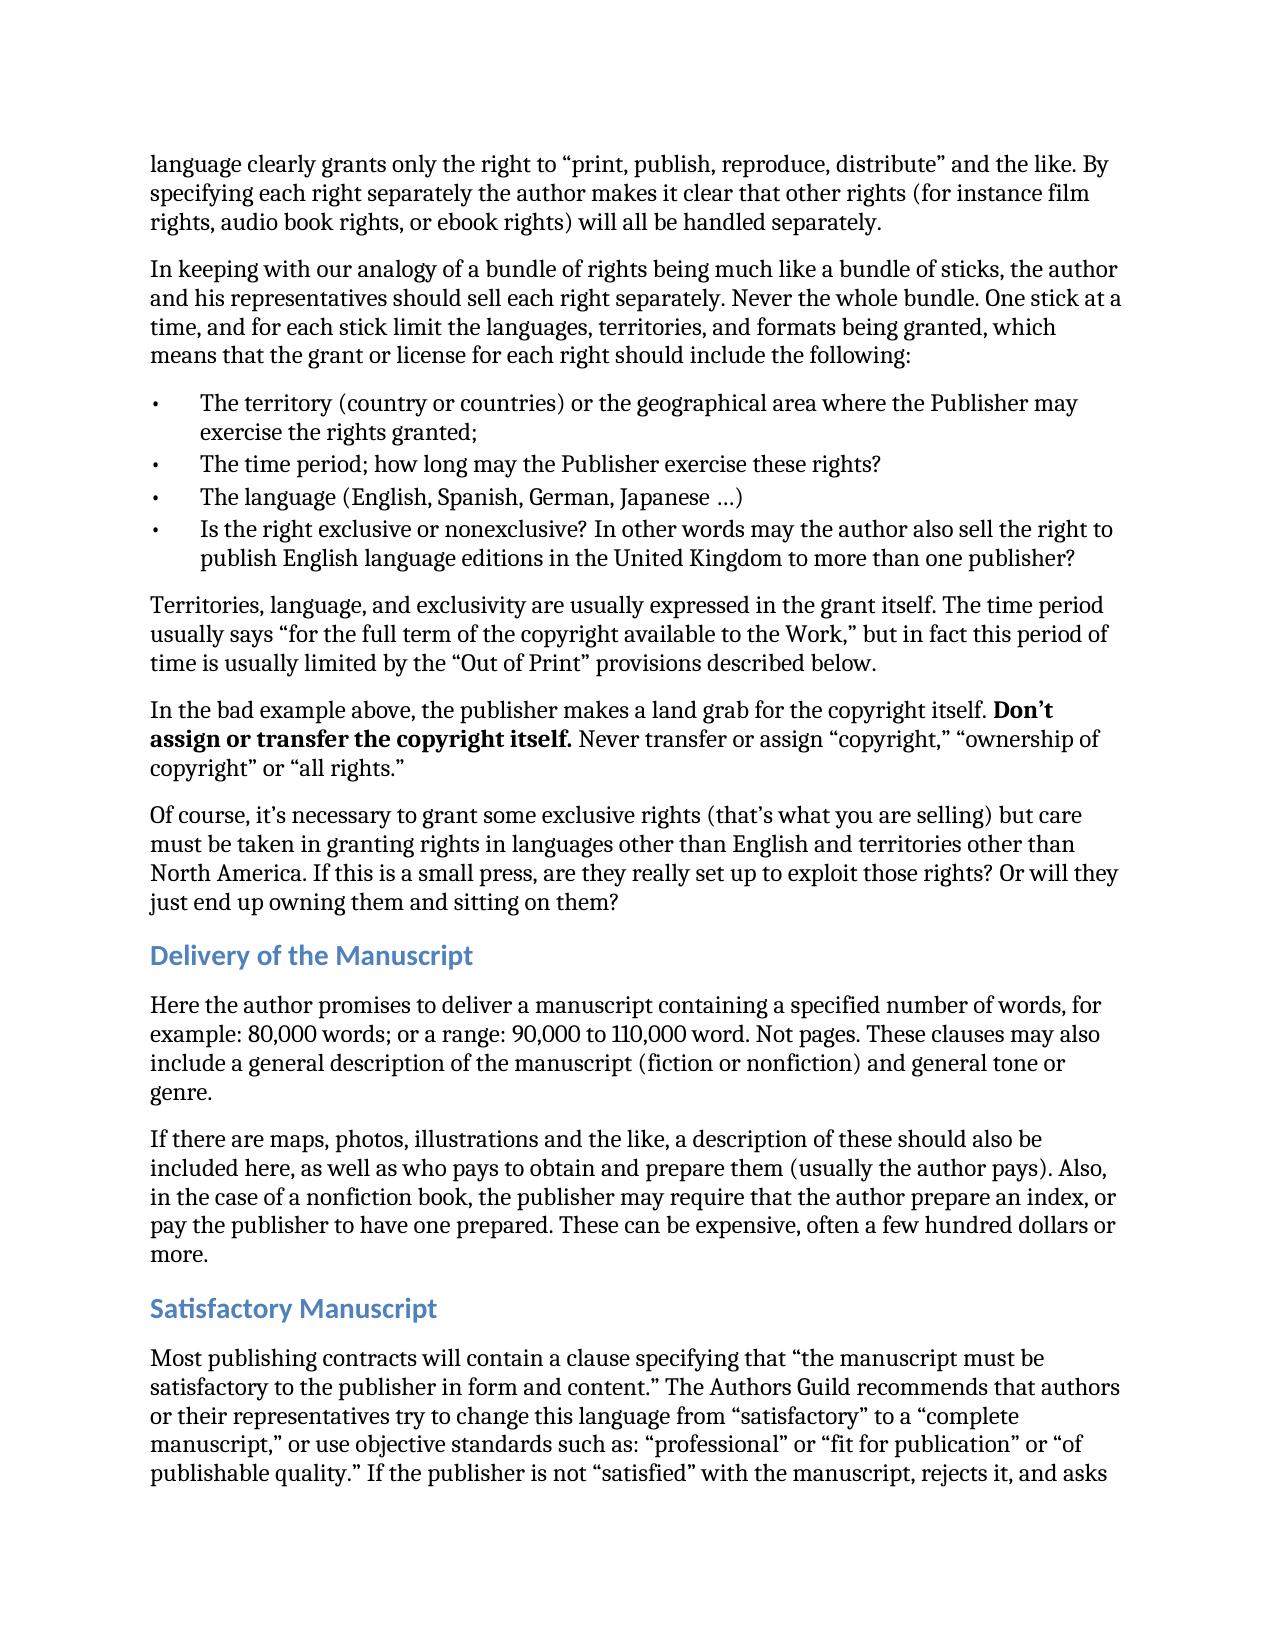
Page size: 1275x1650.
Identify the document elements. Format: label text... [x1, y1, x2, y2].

list The language (English, Spanish, German, Japanese …) [150, 482, 1125, 511]
text Here the author promises to deliver a manuscript containing a specified number of words, for example: 80,000 words; or a range: 90,000 to 110,000 word. Not pages. These clauses may also include a general description of the manuscript (fiction or nonfiction) and general tone or genre. [150, 991, 1125, 1106]
list The territory (country or countries) or the geographical area where the Publisher may exercise the rights granted; [150, 389, 1125, 446]
subtitle Satisfactory Manuscript [150, 1290, 1125, 1325]
list Is the right exclusive or nonexclusive? In other words may the author also sell the right to publish English language editions in the United Kingdom to more than one publisher? [150, 515, 1125, 572]
text Of course, it’s necessary to grant some exclusive rights (that’s what you are selling) but care must be taken in granting rights in languages other than English and territories other than North America. If this is a small press, are they really set up to exploit those rights? Or will they just end up owning them and sitting on them? [150, 801, 1125, 916]
text In the bad example above, the publisher makes a land grab for the copyright itself. Don’t assign or transfer the copyright itself. Never transfer or assign “copyright,” “ownership of copyright” or “all rights.” [150, 696, 1125, 782]
list The time period; how long may the Publisher exercise these rights? [150, 450, 1125, 479]
subtitle Delivery of the Manuscript [150, 937, 1125, 973]
text Territories, language, and exclusivity are usually expressed in the grant itself. The time period usually says “for the full term of the copyright available to the Work,” but in fact this period of time is usually limited by the “Out of Print” provisions described below. [150, 591, 1125, 677]
